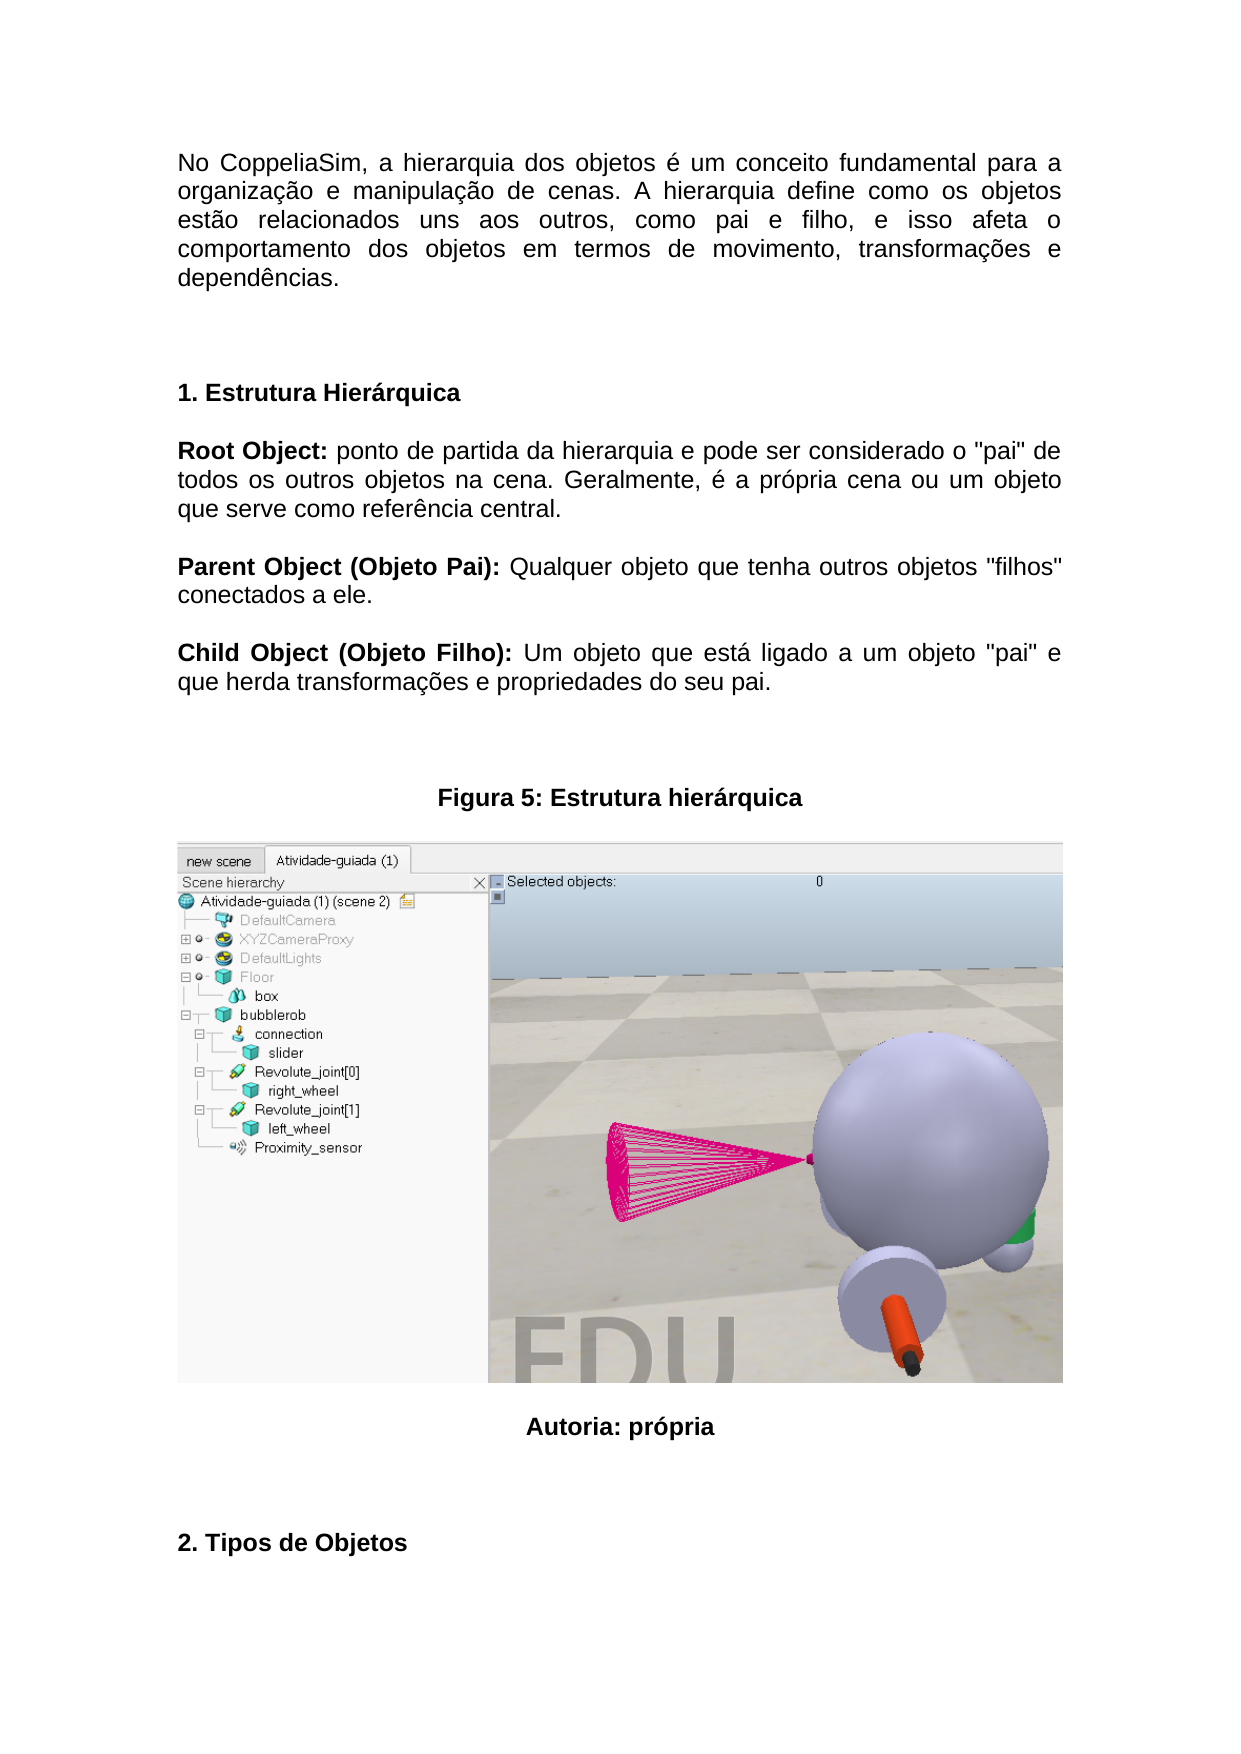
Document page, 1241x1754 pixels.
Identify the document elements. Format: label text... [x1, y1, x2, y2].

text 1. Estrutura Hierárquica [177, 378, 1063, 407]
text Root Object: ponto de partida da hierarquia e pode ser considerado o "pai" de todos os outros objetos na cena. Geralmente, é a própria cena ou um objeto que serve como referência central. [177, 436, 1063, 523]
text Child Object (Objeto Filho): Um objeto que está ligado a um objeto "pai" e que herda transformações e propriedades do seu pai. [177, 638, 1063, 696]
text 2. Tipos de Objetos [177, 1527, 1063, 1556]
text Figura 5: Estrutura hierárquica [177, 783, 1063, 812]
text Autoria: própria [177, 1412, 1063, 1440]
text Parent Object (Objeto Pai): Qualquer objeto que tenha outros objetos "filhos" conectados a ele. [177, 552, 1063, 609]
text No CoppeliaSim, a hierarquia dos objetos é um conceito fundamental para a organização e manipulação de cenas. A hierarquia define como os objetos estão relacionados uns aos outros, como pai e filho, e isso afeta o comportamento dos objetos em termos de movimento, transformações e dependências. [177, 148, 1063, 291]
picture [177, 841, 1063, 1383]
